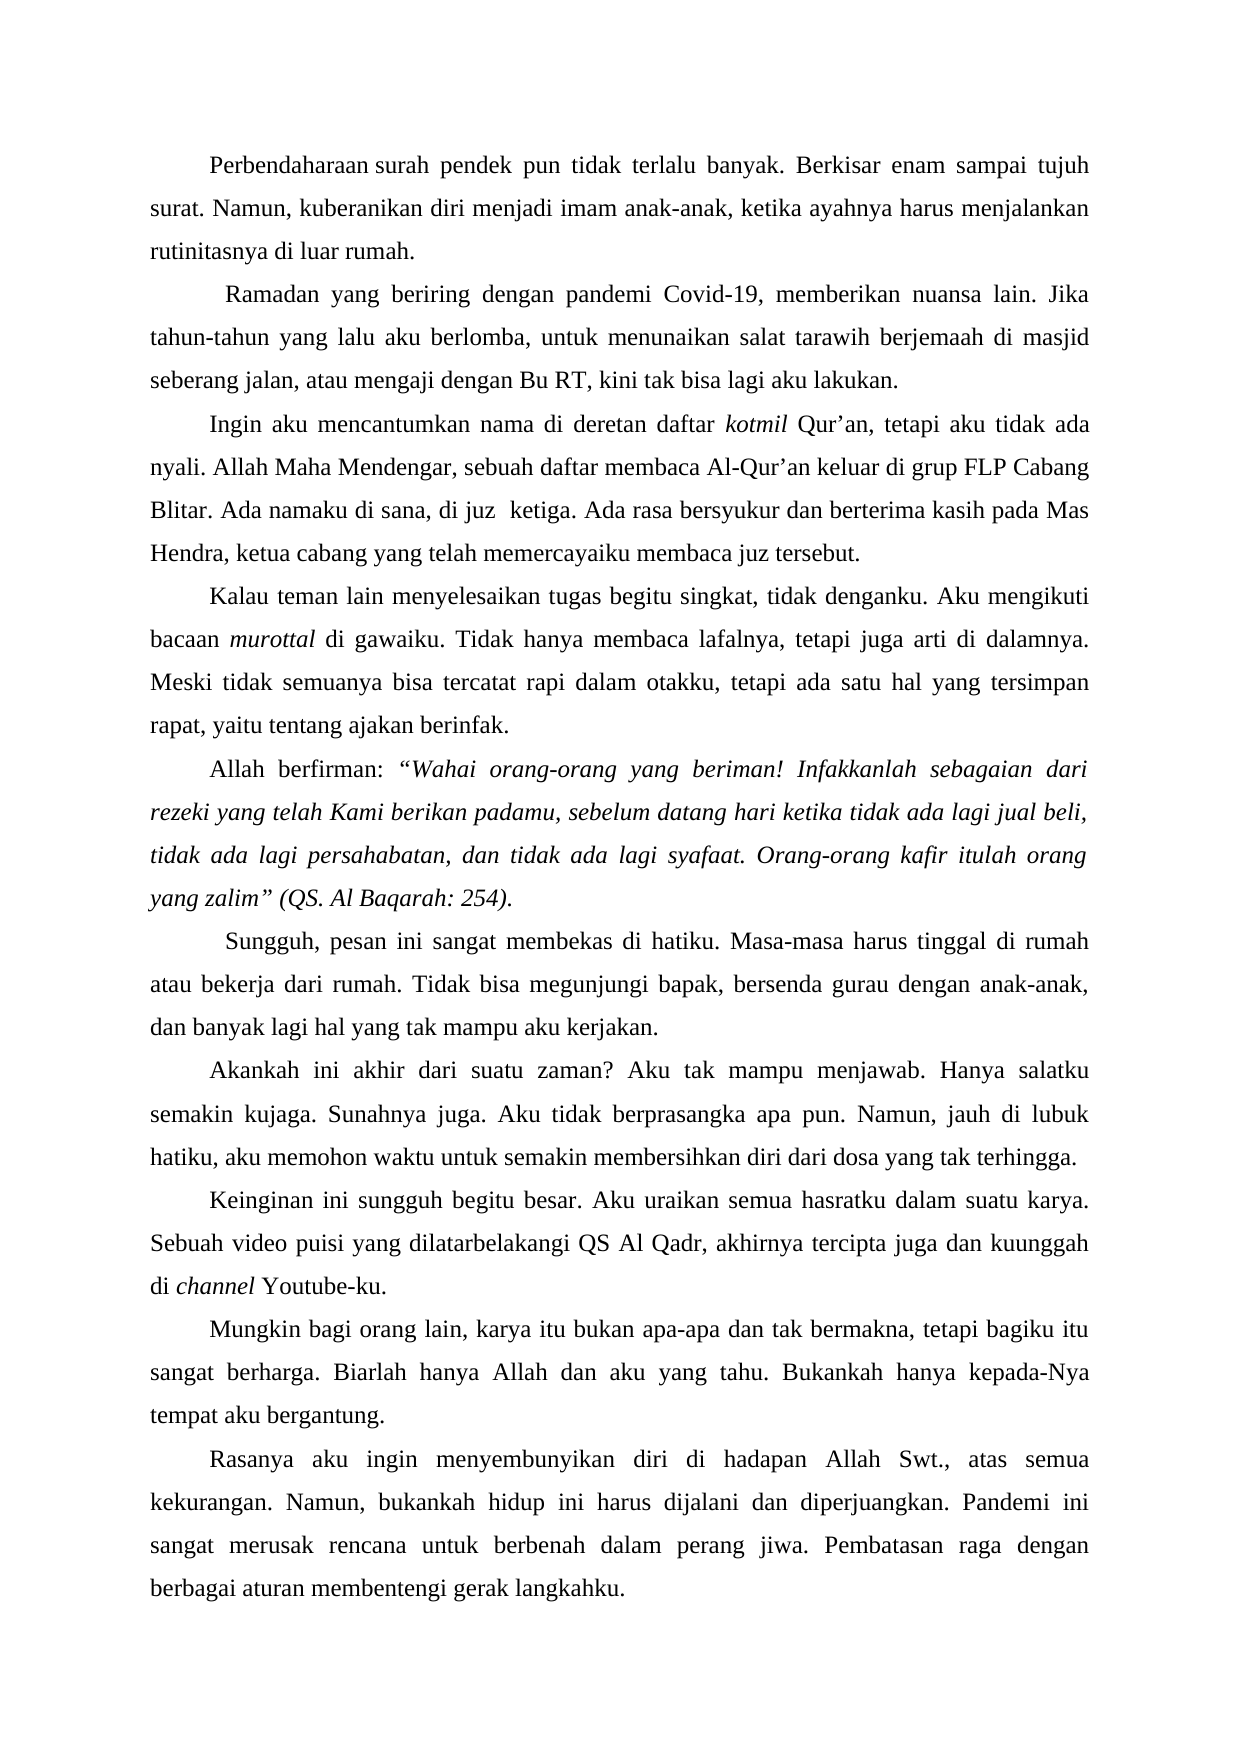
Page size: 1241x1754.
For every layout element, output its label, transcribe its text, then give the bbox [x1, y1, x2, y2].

text Akankah ini akhir dari suatu zaman? Aku tak mampu menjawab. Hanya salatku semakin kujaga. Sunahnya juga. Aku tidak berprasangka apa pun. Namun, jauh di lubuk hatiku, aku memohon waktu untuk semakin membersihkan diri dari dosa yang tak terhingga. [150, 1056, 1090, 1171]
text Sungguh, pesan ini sangat membekas di hatiku. Masa-masa harus tinggal di rumah atau bekerja dari rumah. Tidak bisa megunjungi bapak, bersenda gurau dengan anak-anak, dan banyak lagi hal yang tak mampu aku kerjakan. [150, 926, 1090, 1041]
text Kalau teman lain menyelesaikan tugas begitu singkat, tidak denganku. Aku mengikuti bacaan murottal di gawaiku. Tidak hanya membaca lafalnya, tetapi juga arti di dalamnya. Meski tidak semuanya bisa tercatat rapi dalam otakku, tetapi ada satu hal yang tersimpan rapat, yaitu tentang ajakan berinfak. [150, 581, 1090, 739]
text Ingin aku mencantumkan nama di deretan daftar kotmil Qur’an, tetapi aku tidak ada nyali. Allah Maha Mendengar, sebuah daftar membaca Al-Qur’an keluar di grup FLP Cabang Blitar. Ada namaku di sana, di juz ketiga. Ada rasa bersyukur dan berterima kasih pada Mas Hendra, ketua cabang yang telah memercayaiku membaca juz tersebut. [150, 409, 1090, 567]
text Perbendaharaan surah pendek pun tidak terlalu banyak. Berkisar enam sampai tujuh surat. Namun, kuberanikan diri menjadi imam anak-anak, ketika ayahnya harus menjalankan rutinitasnya di luar rumah. [150, 150, 1090, 265]
text Ramadan yang beriring dengan pandemi Covid-19, memberikan nuansa lain. Jika tahun-tahun yang lalu aku berlomba, untuk menunaikan salat tarawih berjemaah di masjid seberang jalan, atau mengaji dengan Bu RT, kini tak bisa lagi aku lakukan. [150, 279, 1090, 394]
text Mungkin bagi orang lain, karya itu bukan apa-apa dan tak bermakna, tetapi bagiku itu sangat berharga. Biarlah hanya Allah dan aku yang tahu. Bukankah hanya kepada-Nya tempat aku bergantung. [150, 1314, 1090, 1429]
text Keinginan ini sungguh begitu besar. Aku uraikan semua hasratku dalam suatu karya. Sebuah video puisi yang dilatarbelakangi QS Al Qadr, akhirnya tercipta juga dan kuunggah di channel Youtube-ku. [150, 1185, 1090, 1300]
text Rasanya aku ingin menyembunyikan diri di hadapan Allah Swt., atas semua kekurangan. Namun, bukankah hidup ini harus dijalani dan diperjuangkan. Pandemi ini sangat merusak rencana untuk berbenah dalam perang jiwa. Pembatasan raga dengan berbagai aturan membentengi gerak langkahku. [150, 1444, 1090, 1602]
text Allah berfirman: “Wahai orang-orang yang beriman! Infakkanlah sebagaian dari rezeki yang telah Kami berikan padamu, sebelum datang hari ketika tidak ada lagi jual beli, tidak ada lagi persahabatan, dan tidak ada lagi syafaat. Orang-orang kafir itulah orang yang zalim” (QS. Al Baqarah: 254). [150, 754, 1090, 912]
